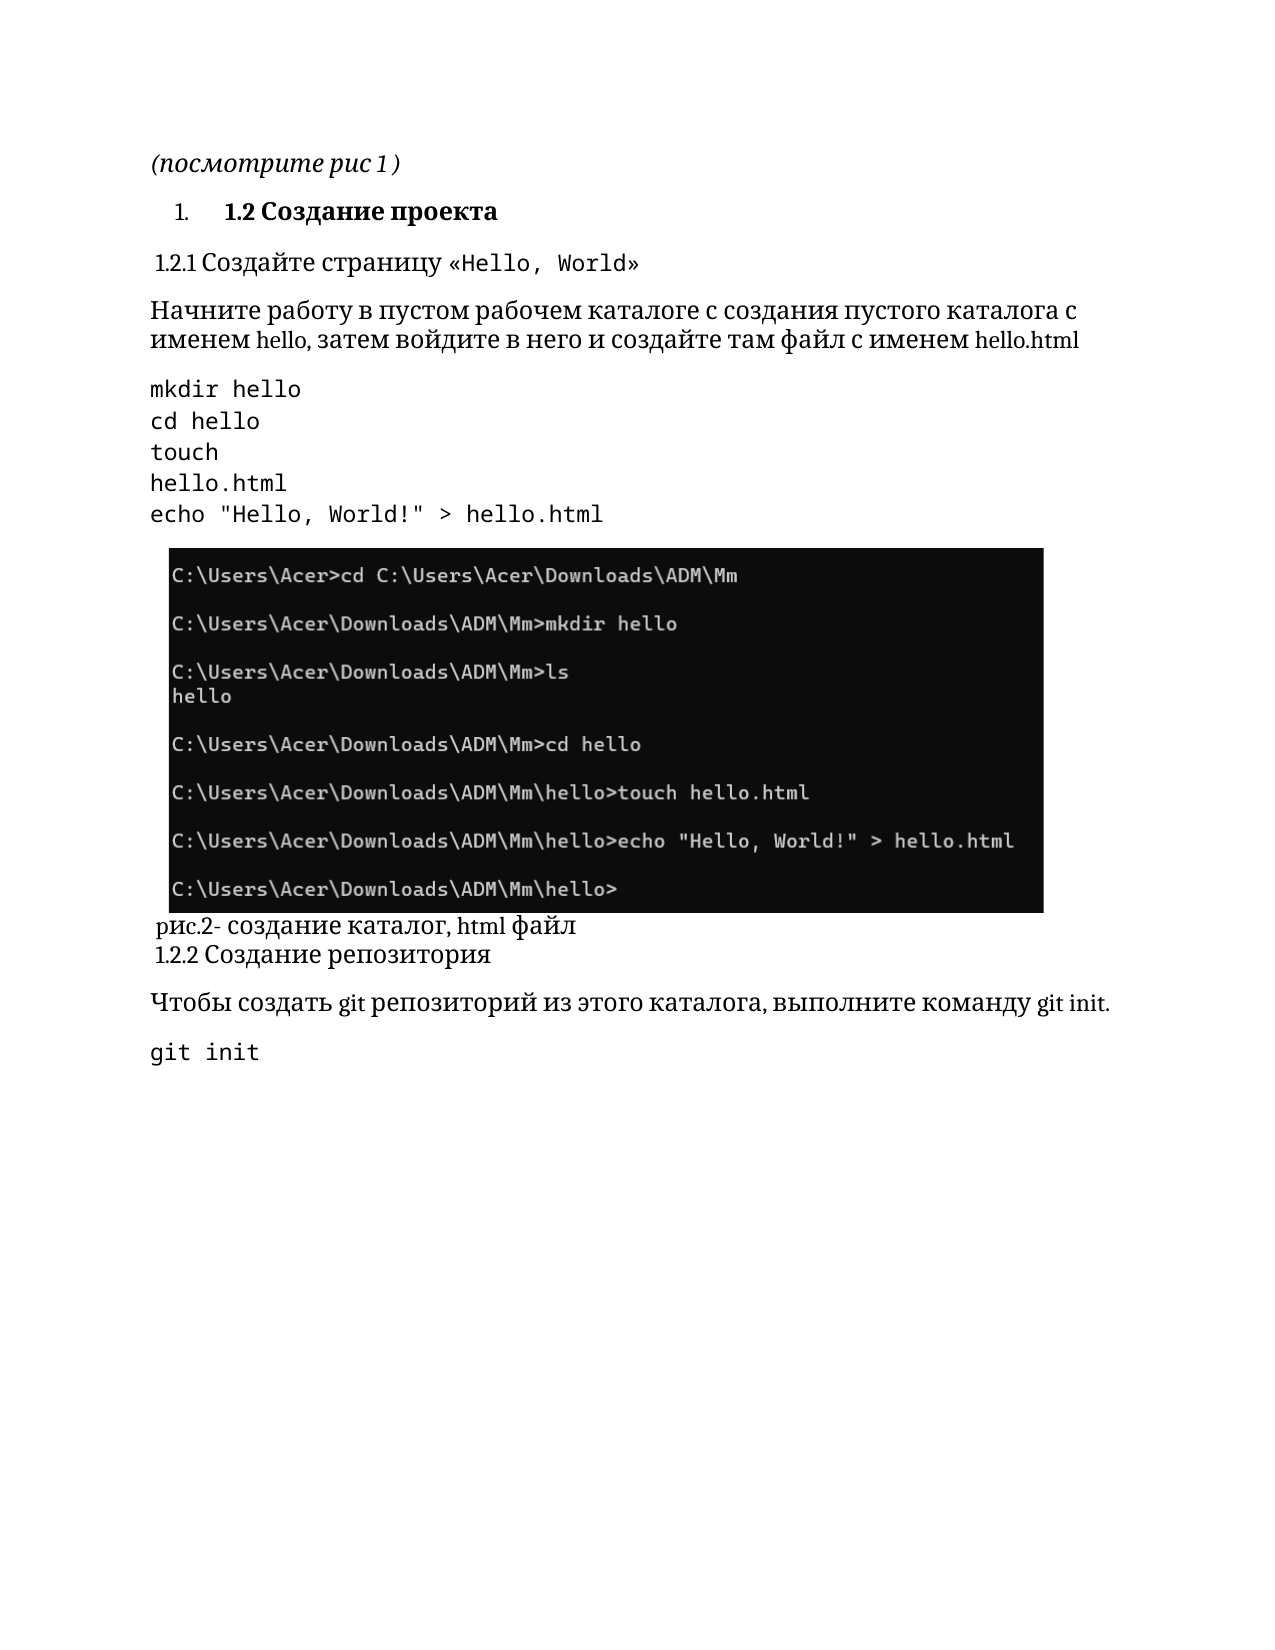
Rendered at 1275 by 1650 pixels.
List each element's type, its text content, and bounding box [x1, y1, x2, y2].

text (посмотрите рис 1 ) [150, 150, 1125, 179]
list 1.2 Создание проекта [175, 197, 1125, 226]
picture [168, 548, 1044, 913]
text Начните работу в пустом рабочем каталоге с создания пустого каталога с именем hello, затем войдите в него и создайте там файл с именем hello.html [150, 297, 1125, 354]
text Чтобы создать git репозиторий из этого каталога, выполните команду git init. [150, 988, 1125, 1017]
text 1.2.1 Создайте страницу «Hello, World» [150, 247, 1125, 278]
text mkdir hello cd hello touch hello.html echo "Hello, World!" > hello.html [150, 373, 1125, 529]
text git init [150, 1036, 1125, 1067]
